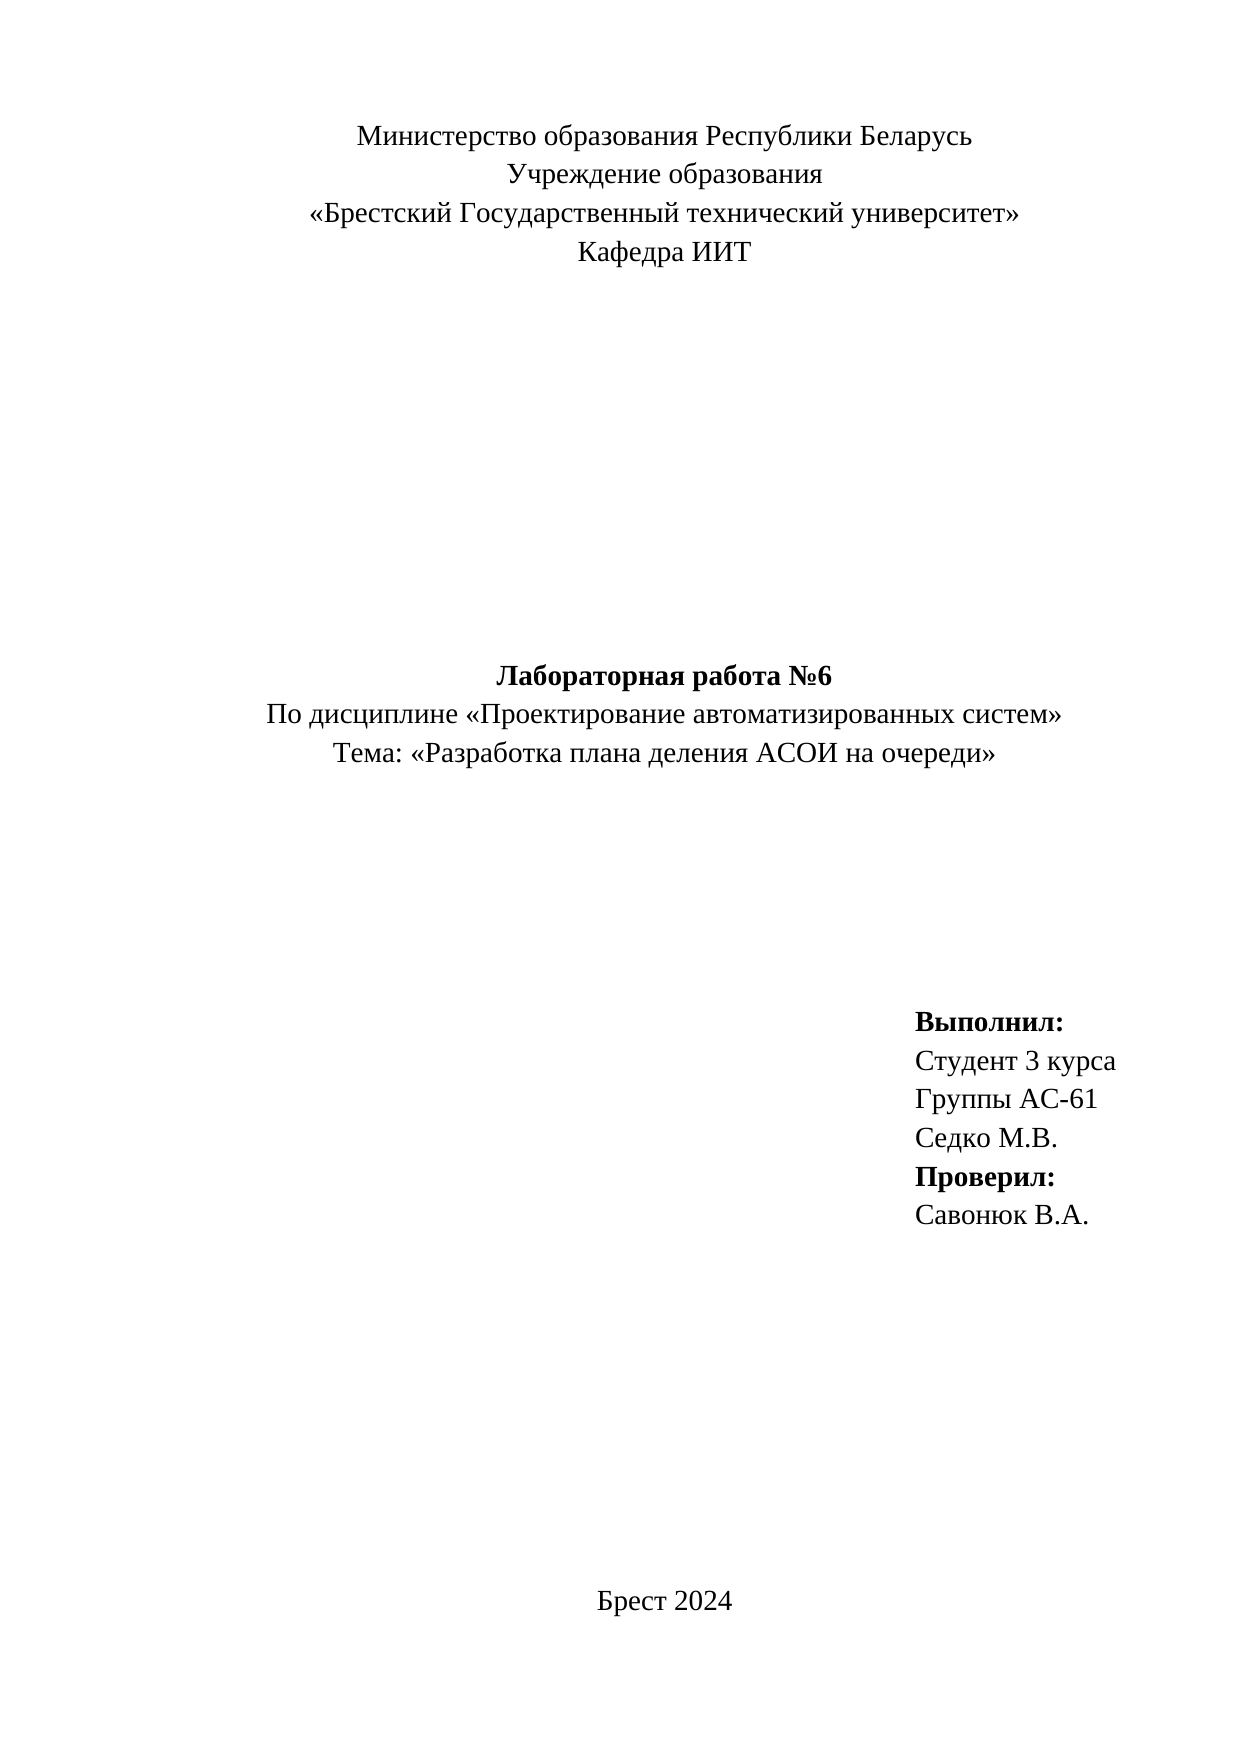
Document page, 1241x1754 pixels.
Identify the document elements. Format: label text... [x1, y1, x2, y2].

text Группы АС-61 [841, 1082, 1152, 1115]
text Брест 2024 [177, 1583, 1152, 1616]
text По дисциплине «Проектирование автоматизированных систем» [177, 696, 1152, 730]
text Савонюк В.А. [841, 1197, 1181, 1231]
text Выполнил: [841, 1004, 1152, 1038]
text Седко М.В. [841, 1120, 1152, 1154]
text Кафедра ИИТ [177, 234, 1152, 267]
text Министерство образования Республики Беларусь [177, 118, 1152, 152]
text Учреждение образования [177, 157, 1152, 190]
text Тема: «Разработка плана деления АСОИ на очереди» [177, 735, 1152, 768]
text Проверил: [841, 1159, 1152, 1192]
text Студент 3 курса [841, 1043, 1152, 1077]
text «Брестский Государственный технический университет» [177, 195, 1152, 229]
text Лабораторная работа №6 [177, 658, 1152, 691]
